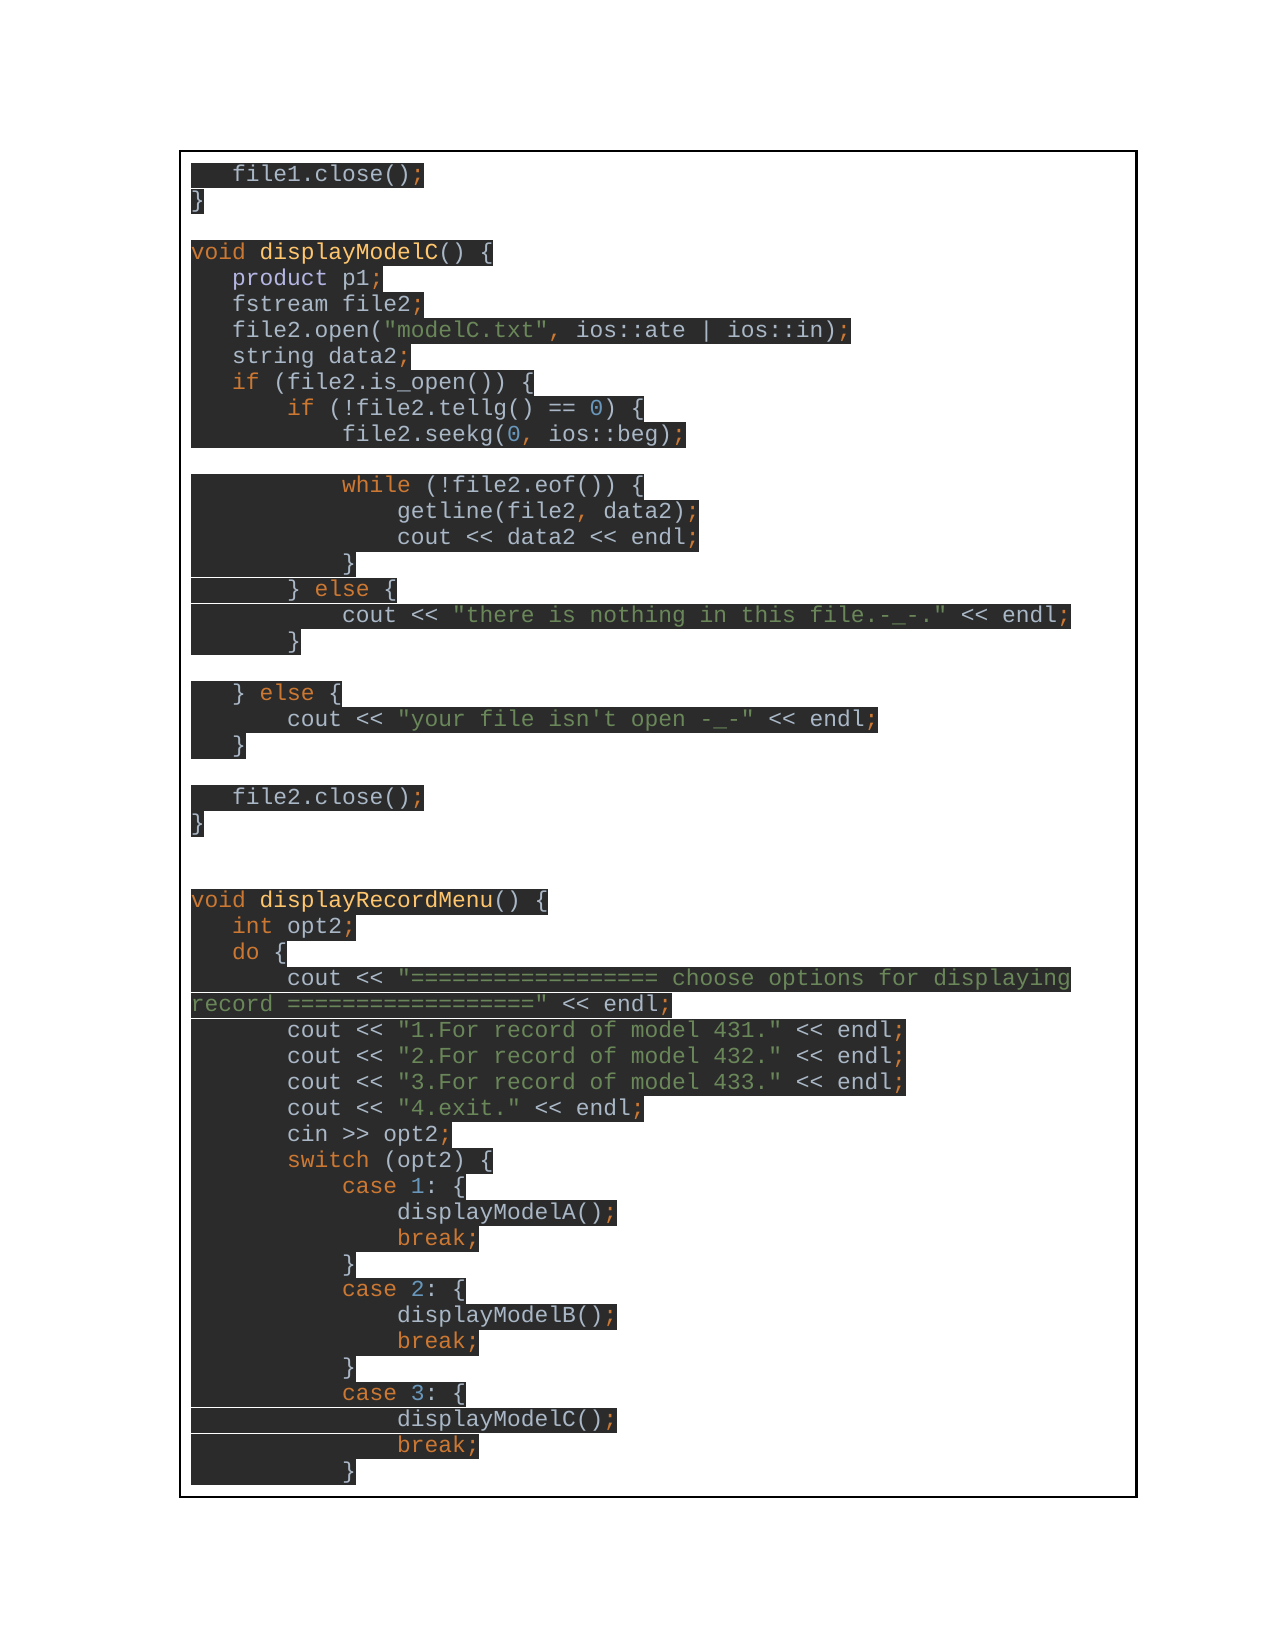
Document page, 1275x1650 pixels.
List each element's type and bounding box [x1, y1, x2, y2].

table_header [181, 152, 1135, 1496]
